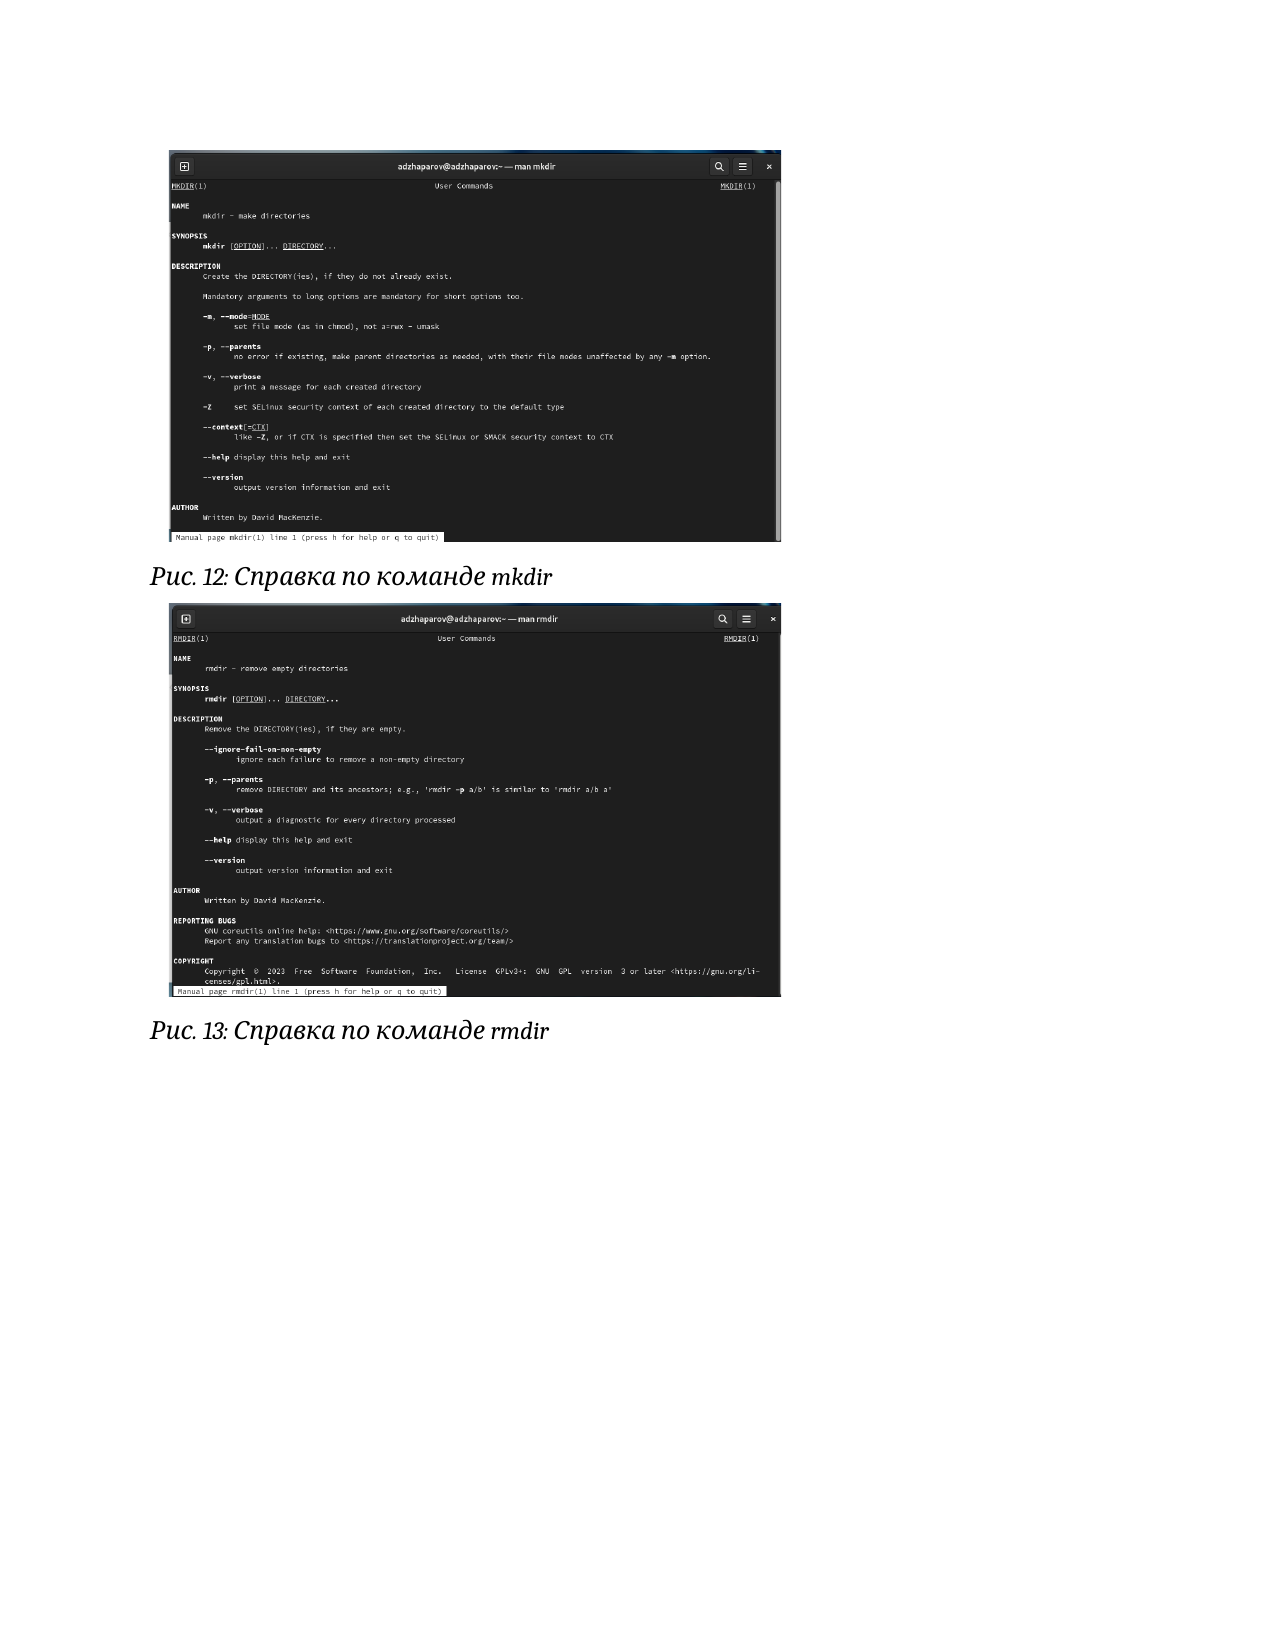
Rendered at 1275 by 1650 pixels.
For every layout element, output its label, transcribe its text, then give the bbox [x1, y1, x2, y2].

picture [168, 603, 782, 997]
text Рис. 13: Справка по команде rmdir [150, 1017, 1125, 1046]
picture [168, 150, 782, 542]
text Рис. 12: Справка по команде mkdir [150, 562, 1125, 591]
